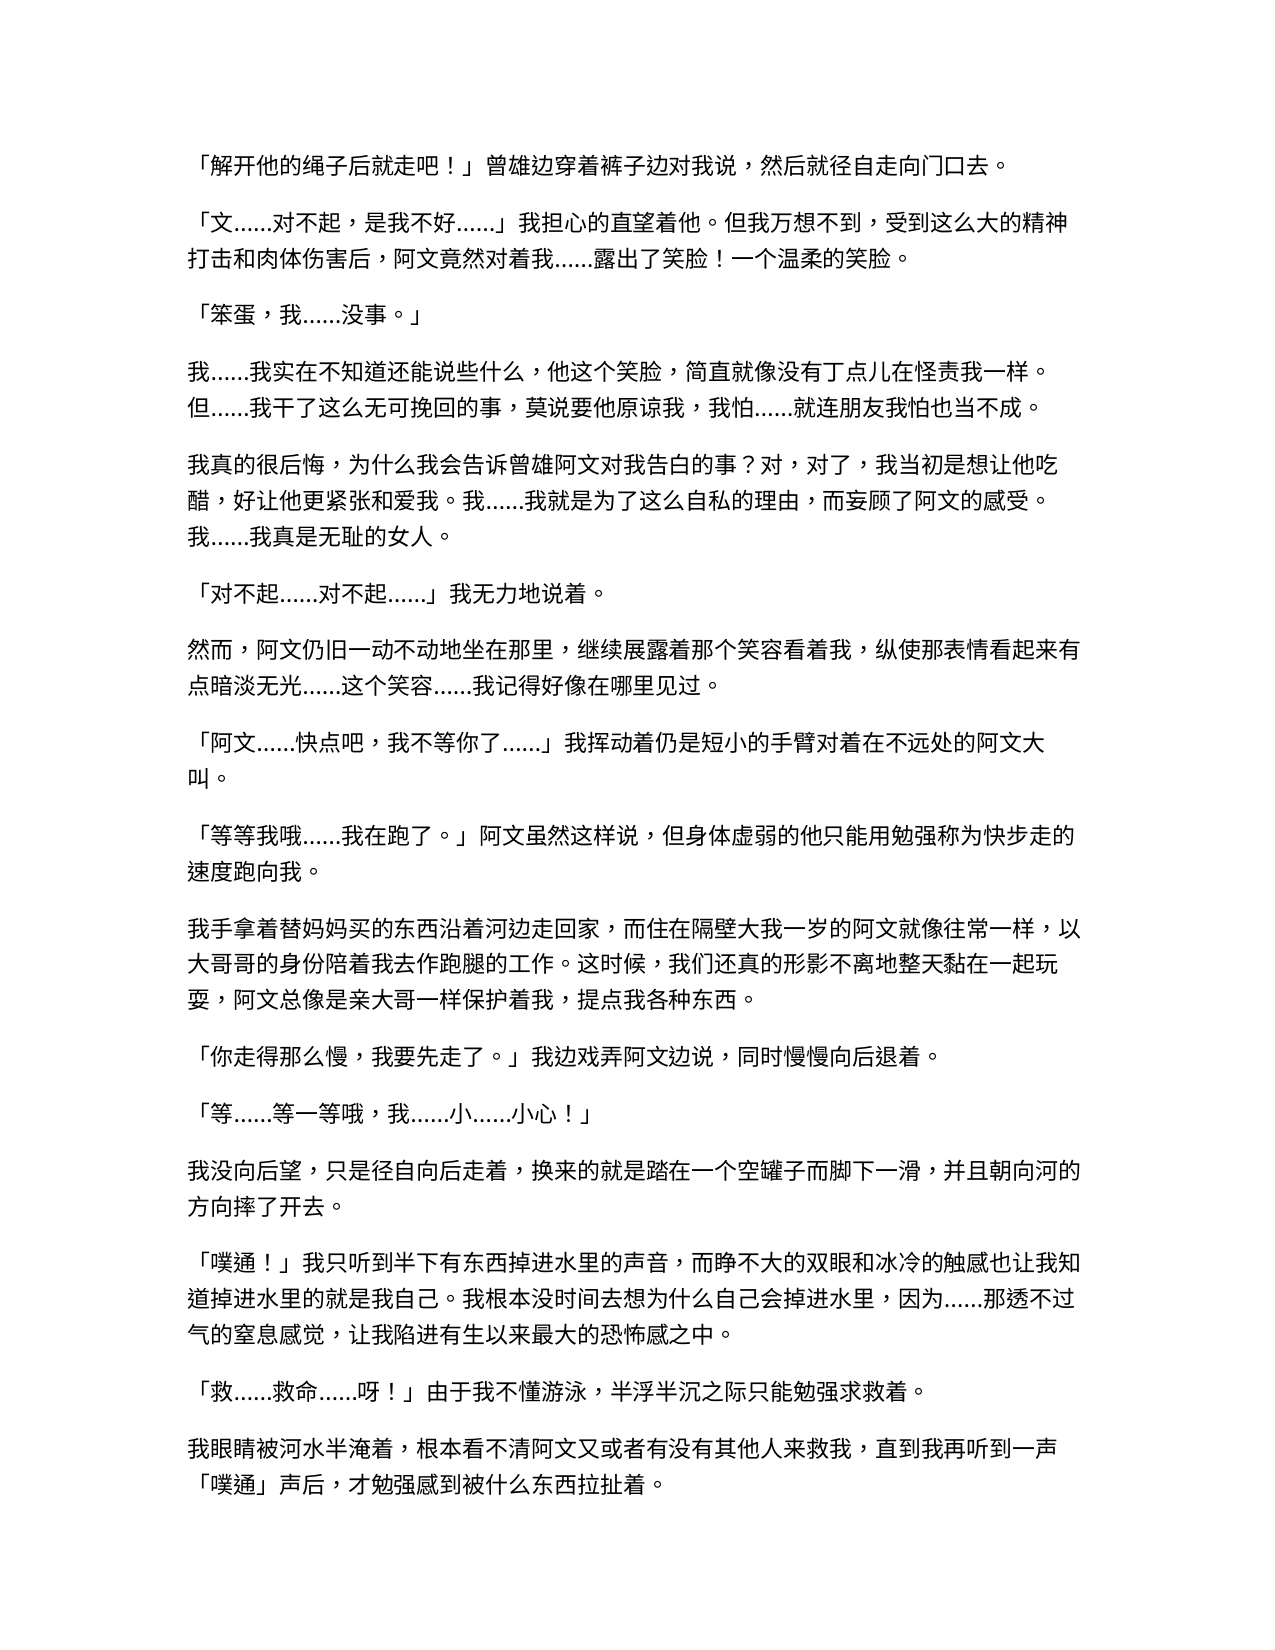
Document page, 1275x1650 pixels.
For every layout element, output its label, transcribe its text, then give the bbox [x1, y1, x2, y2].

text 「等等我哦……我在跑了。」阿文虽然这样说，但身体虚弱的他只能用勉强称为快步走的速度跑向我。 [187, 820, 1087, 887]
text 我没向后望，只是径自向后走着，换来的就是踏在一个空罐子而脚下一滑，并且朝向河的方向摔了开去。 [187, 1155, 1087, 1222]
text 「笨蛋，我……没事。」 [187, 299, 1087, 331]
text 然而，阿文仍旧一动不动地坐在那里，继续展露着那个笑容看着我，纵使那表情看起来有点暗淡无光……这个笑容……我记得好像在哪里见过。 [187, 634, 1087, 702]
text 我……我实在不知道还能说些什么，他这个笑脸，简直就像没有丁点儿在怪责我一样。但……我干了这么无可挽回的事，莫说要他原谅我，我怕……就连朋友我怕也当不成。 [187, 356, 1087, 423]
text 「救……救命……呀！」由于我不懂游泳，半浮半沉之际只能勉强求救着。 [187, 1376, 1087, 1407]
text 「你走得那么慢，我要先走了。」我边戏弄阿文边说，同时慢慢向后退着。 [187, 1041, 1087, 1072]
text 我手拿着替妈妈买的东西沿着河边走回家，而住在隔壁大我一岁的阿文就像往常一样，以大哥哥的身份陪着我去作跑腿的工作。这时候，我们还真的形影不离地整天黏在一起玩耍，阿文总像是亲大哥一样保护着我，提点我各种东西。 [187, 912, 1087, 1016]
text 「解开他的绳子后就走吧！」曾雄边穿着裤子边对我说，然后就径自走向门口去。 [187, 150, 1087, 181]
text 我真的很后悔，为什么我会告诉曾雄阿文对我告白的事？对，对了，我当初是想让他吃醋，好让他更紧张和爱我。我……我就是为了这么自私的理由，而妄顾了阿文的感受。我……我真是无耻的女人。 [187, 449, 1087, 552]
text 「阿文……快点吧，我不等你了……」我挥动着仍是短小的手臂对着在不远处的阿文大叫。 [187, 727, 1087, 794]
text 「对不起……对不起……」我无力地说着。 [187, 578, 1087, 609]
text 「等……等一等哦，我……小……小心！」 [187, 1098, 1087, 1129]
text 「文……对不起，是我不好……」我担心的直望着他。但我万想不到，受到这么大的精神打击和肉体伤害后，阿文竟然对着我……露出了笑脸！一个温柔的笑脸。 [187, 207, 1087, 274]
text 我眼睛被河水半淹着，根本看不清阿文又或者有没有其他人来救我，直到我再听到一声「噗通」声后，才勉强感到被什么东西拉扯着。 [187, 1433, 1087, 1500]
text 「噗通！」我只听到半下有东西掉进水里的声音，而睁不大的双眼和冰冷的触感也让我知道掉进水里的就是我自己。我根本没时间去想为什么自己会掉进水里，因为……那透不过气的窒息感觉，让我陷进有生以来最大的恐怖感之中。 [187, 1247, 1087, 1351]
